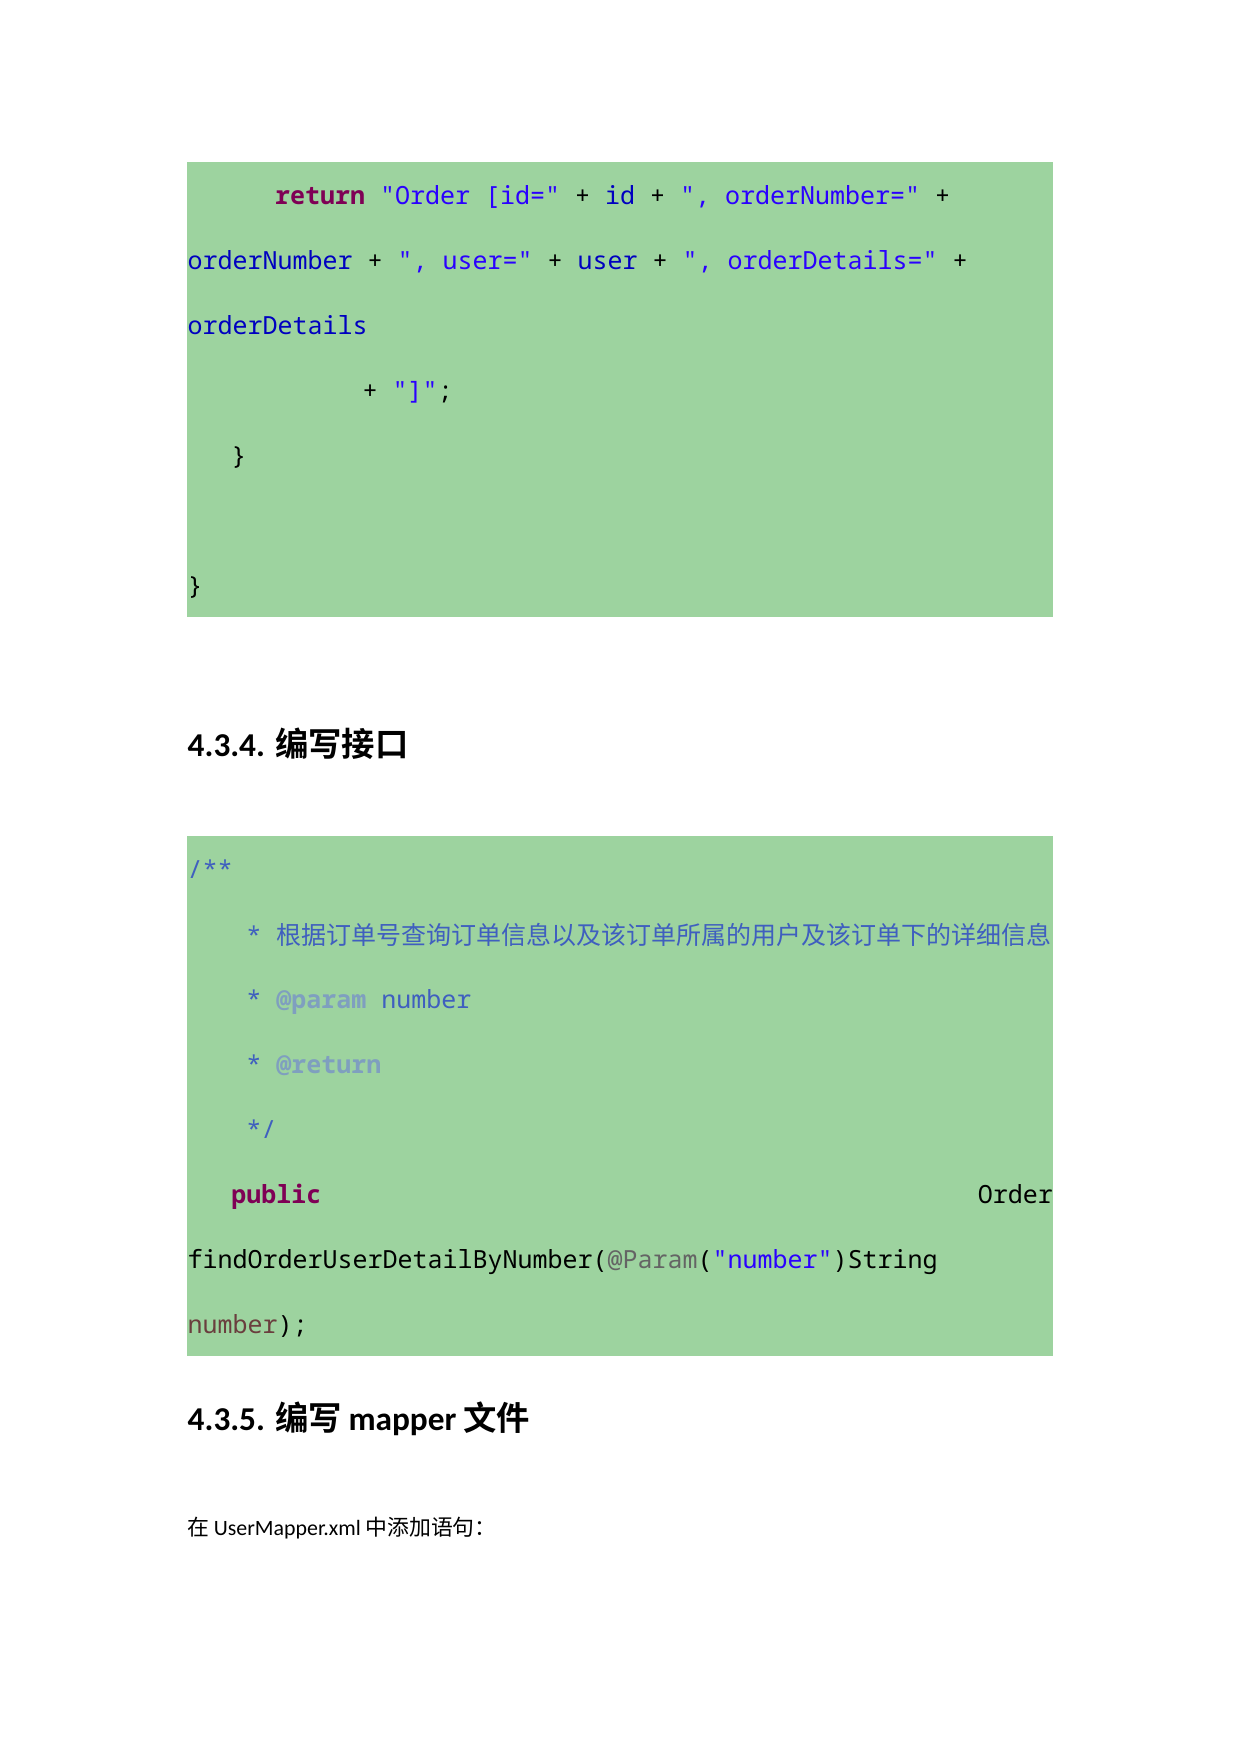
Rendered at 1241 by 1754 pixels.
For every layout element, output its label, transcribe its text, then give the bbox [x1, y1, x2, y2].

text */ [187, 1096, 1053, 1161]
text /** [187, 836, 1053, 901]
text } [187, 422, 1053, 487]
text 在UserMapper.xml中添加语句： [187, 1510, 1053, 1542]
text * 根据订单号查询订单信息以及该订单所属的用户及该订单下的详细信息 [187, 901, 1053, 966]
text public Order findOrderUserDetailByNumber(@Param("number")String number); [187, 1161, 1053, 1356]
subtitle 编写mapper文件 [187, 1383, 1053, 1448]
text + "]"; [187, 357, 1053, 422]
text return "Order [id=" + id + ", orderNumber=" + orderNumber + ", user=" + user + ", orderDetails=" + orderDetails [187, 162, 1053, 357]
subtitle 编写接口 [187, 709, 1053, 774]
text } [187, 552, 1053, 617]
text * @return [187, 1031, 1053, 1096]
text * @param number [187, 966, 1053, 1031]
